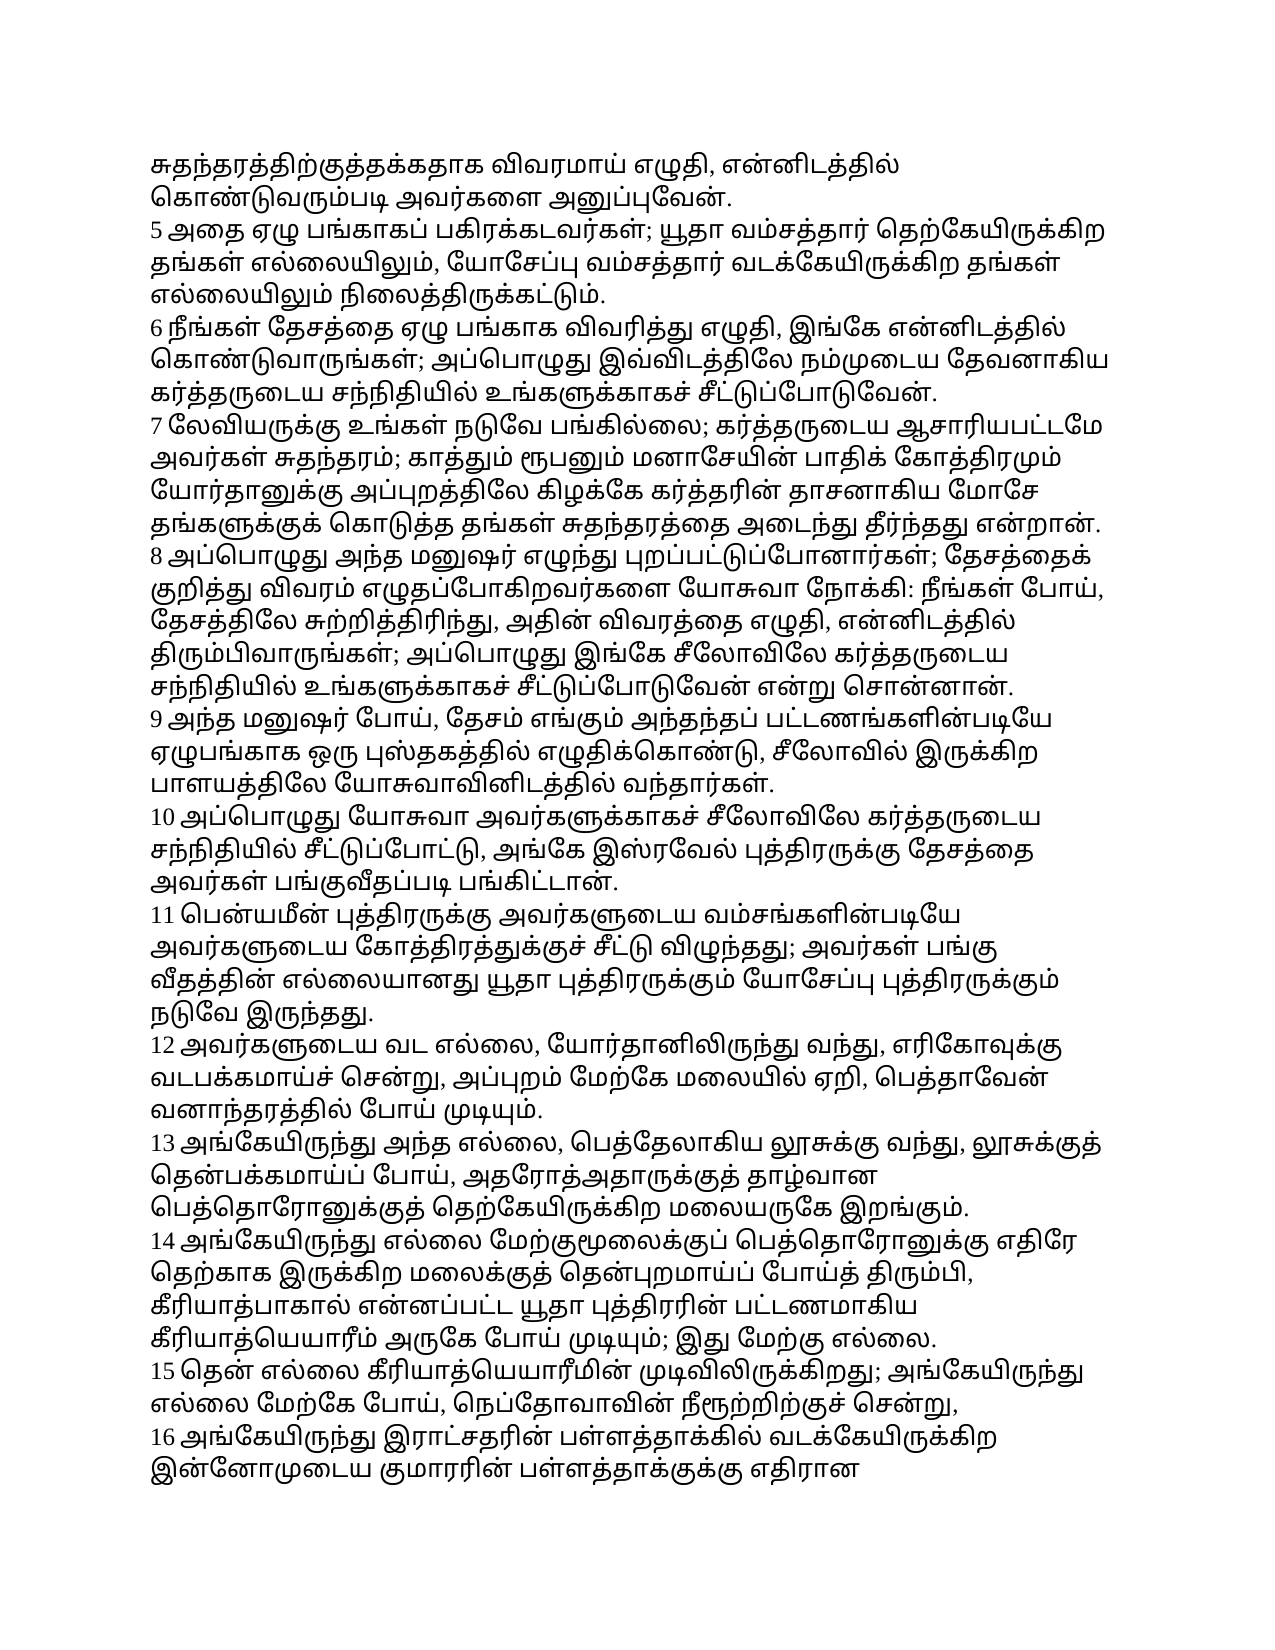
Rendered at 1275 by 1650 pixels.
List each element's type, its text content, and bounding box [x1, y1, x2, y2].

text 13அங்கேயிருந்து அந்த எல்லை, பெத்தேலாகிய லூசுக்கு வந்து, லூசுக்குத் தென்பக்கமாய்ப் போய், அதரோத்அதாருக்குத் தாழ்வான பெத்தொரோனுக்குத் தெற்கேயிருக்கிற மலையருகே இறங்கும். [150, 1128, 1125, 1226]
text 10அப்பொழுது யோசுவா அவர்களுக்காகச் சீலோவிலே கர்த்தருடைய சந்நிதியில் சீட்டுப்போட்டு, அங்கே இஸ்ரவேல் புத்திரருக்கு தேசத்தை அவர்கள் பங்குவீதப்படி பங்கிட்டான். [150, 802, 1125, 900]
text 11பென்யமீன் புத்திரருக்கு அவர்களுடைய வம்சங்களின்படியே அவர்களுடைய கோத்திரத்துக்குச் சீட்டு விழுந்தது; அவர்கள் பங்கு வீதத்தின் எல்லையானது யூதா புத்திரருக்கும் யோசேப்பு புத்திரருக்கும் நடுவே இருந்தது. [150, 900, 1125, 1030]
text 5அதை ஏழு பங்காகப் பகிரக்கடவர்கள்; யூதா வம்சத்தார் தெற்கேயிருக்கிற தங்கள் எல்லையிலும், யோசேப்பு வம்சத்தார் வடக்கேயிருக்கிற தங்கள் எல்லையிலும் நிலைத்திருக்கட்டும். [150, 215, 1125, 313]
text 8அப்பொழுது அந்த மனுஷர் எழுந்து புறப்பட்டுப்போனார்கள்; தேசத்தைக் குறித்து விவரம் எழுதப்போகிறவர்களை யோசுவா நோக்கி: நீங்கள் போய், தேசத்திலே சுற்றித்திரிந்து, அதின் விவரத்தை எழுதி, என்னிடத்தில் திரும்பிவாருங்கள்; அப்பொழுது இங்கே சீலோவிலே கர்த்தருடைய சந்நிதியில் உங்களுக்காகச் சீட்டுப்போடுவேன் என்று சொன்னான். [150, 541, 1125, 704]
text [150, 1422, 1125, 1487]
text 12அவர்களுடைய வட எல்லை, யோர்தானிலிருந்து வந்து, எரிகோவுக்கு வடபக்கமாய்ச் சென்று, அப்புறம் மேற்கே மலையில் ஏறி, பெத்தாவேன் வனாந்தரத்தில் போய் முடியும். [150, 1030, 1125, 1128]
text 14அங்கேயிருந்து எல்லை மேற்குமூலைக்குப் பெத்தொரோனுக்கு எதிரே தெற்காக இருக்கிற மலைக்குத் தென்புறமாய்ப் போய்த் திரும்பி, கீரியாத்பாகால் என்னப்பட்ட யூதா புத்திரரின் பட்டணமாகிய கீரியாத்யெயாரீம் அருகே போய் முடியும்; இது மேற்கு எல்லை. [150, 1226, 1125, 1356]
text 9அந்த மனுஷர் போய், தேசம் எங்கும் அந்தந்தப் பட்டணங்களின்படியே ஏழுபங்காக ஒரு புஸ்தகத்தில் எழுதிக்கொண்டு, சீலோவில் இருக்கிற பாளயத்திலே யோசுவாவினிடத்தில் வந்தார்கள். [150, 704, 1125, 802]
text 6நீங்கள் தேசத்தை ஏழு பங்காக விவரித்து எழுதி, இங்கே என்னிடத்தில் கொண்டுவாருங்கள்; அப்பொழுது இவ்விடத்திலே நம்முடைய தேவனாகிய கர்த்தருடைய சந்நிதியில் உங்களுக்காகச் சீட்டுப்போடுவேன். [150, 313, 1125, 411]
text 15தென் எல்லை கீரியாத்யெயாரீமின் முடிவிலிருக்கிறது; அங்கேயிருந்து எல்லை மேற்கே போய், நெப்தோவாவின் நீரூற்றிற்குச் சென்று, [150, 1356, 1125, 1422]
text 7லேவியருக்கு உங்கள் நடுவே பங்கில்லை; கர்த்தருடைய ஆசாரியபட்டமே அவர்கள் சுதந்தரம்; காத்தும் ரூபனும் மனாசேயின் பாதிக் கோத்திரமும் யோர்தானுக்கு அப்புறத்திலே கிழக்கே கர்த்தரின் தாசனாகிய மோசே தங்களுக்குக் கொடுத்த தங்கள் சுதந்தரத்தை அடைந்து தீர்ந்தது என்றான். [150, 411, 1125, 541]
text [150, 150, 1125, 215]
